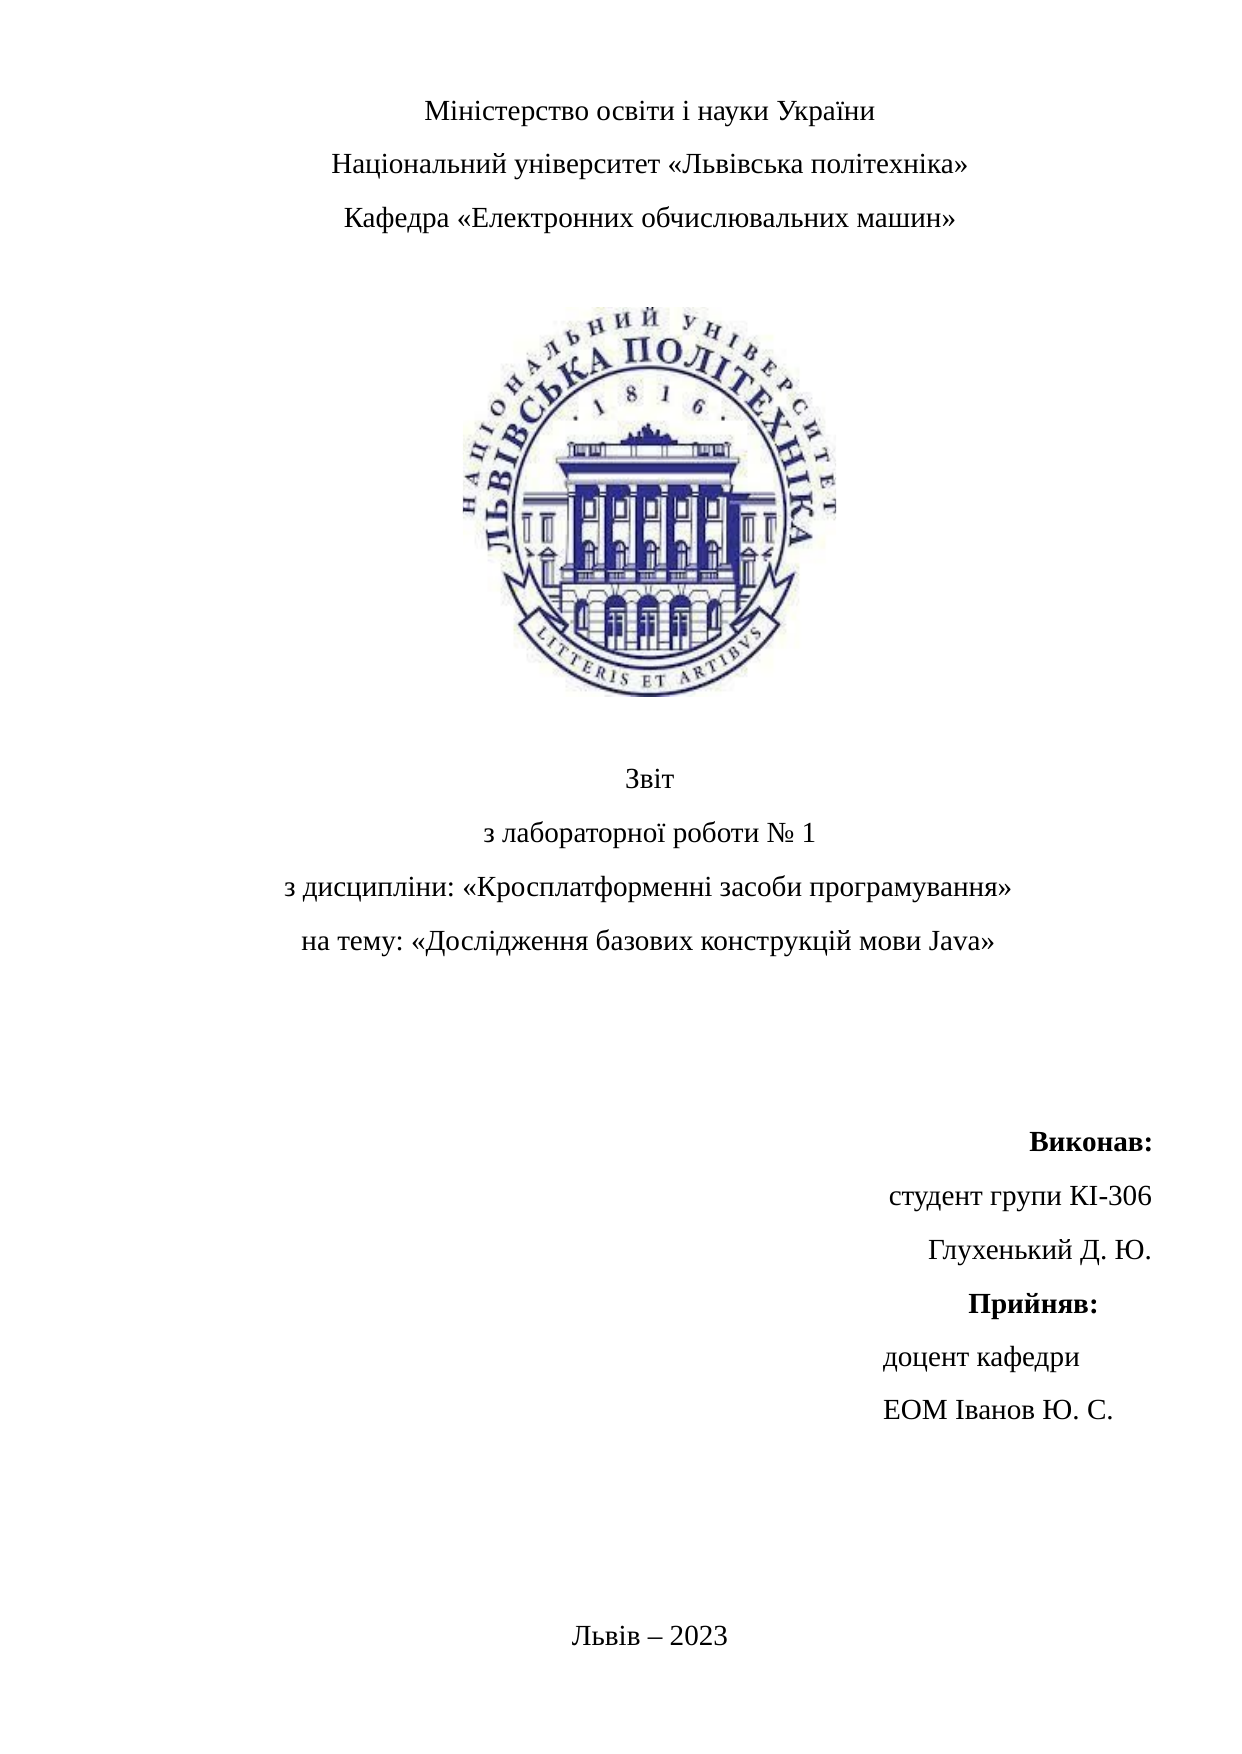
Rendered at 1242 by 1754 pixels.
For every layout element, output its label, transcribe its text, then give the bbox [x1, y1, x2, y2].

text студент групи КІ-306 [148, 1178, 1152, 1212]
text Звіт [625, 761, 1152, 795]
text Національний університет «Львівська політехніка» [331, 147, 1152, 180]
text Виконав: [148, 1124, 1153, 1158]
text Львів – 2023 [572, 1618, 1152, 1652]
picture [462, 307, 837, 697]
text з лабораторної роботи № 1 [483, 815, 1152, 849]
text з дисципліни: «Кросплатформенні засоби програмування» на тему: «Дослідження базових конструкцій мови Java» [284, 869, 1042, 957]
text Міністерство освіти і науки України [424, 93, 1152, 126]
text Кафедра «Електронних обчислювальних машин» [343, 201, 1152, 234]
text Глухенький Д. Ю. [148, 1232, 1152, 1266]
text Прийняв: доцент кафедри ЕОМ Іванов Ю. С. [883, 1287, 1152, 1425]
